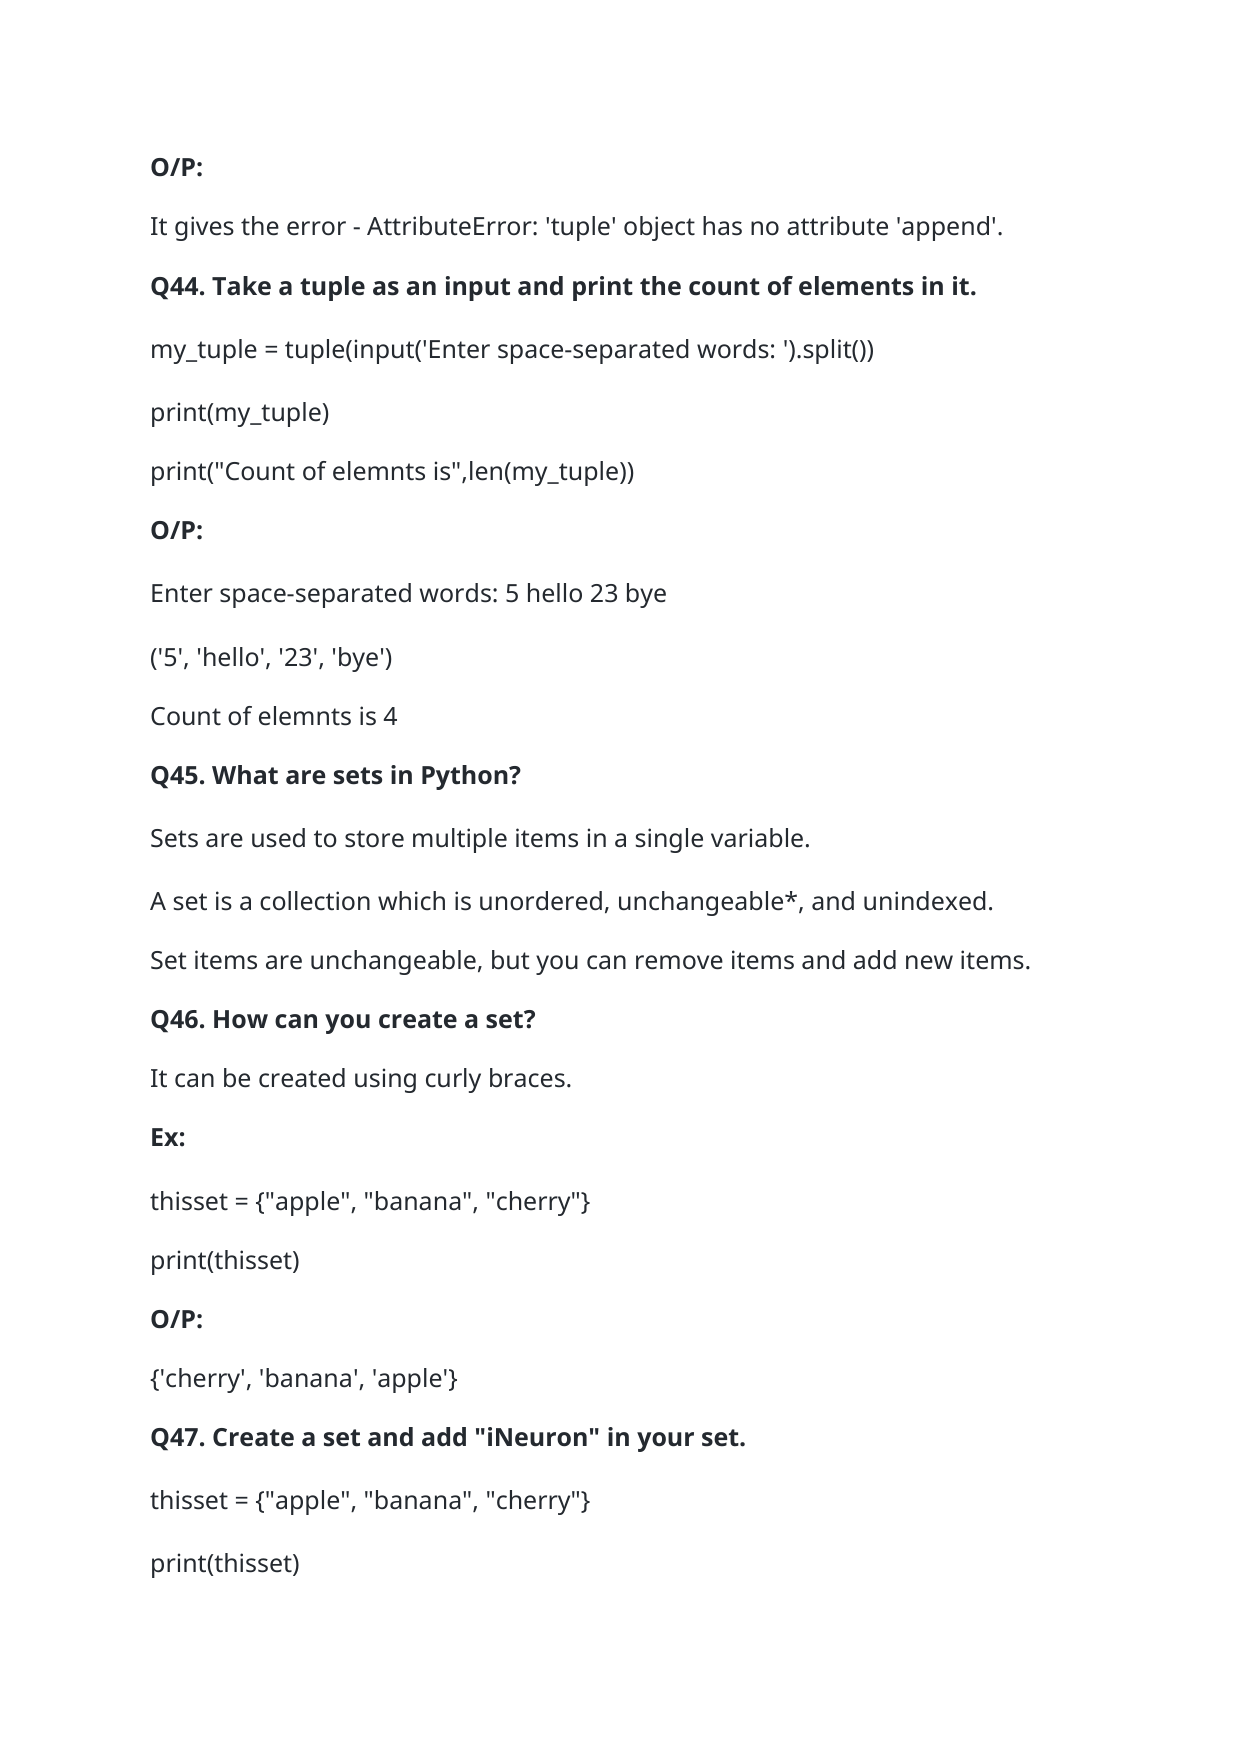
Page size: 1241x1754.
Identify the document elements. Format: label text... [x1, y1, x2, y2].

text print("Count of elemnts is",len(my_tuple)) [150, 454, 1090, 488]
text print(my_tuple) [150, 394, 1090, 429]
text Q47. Create a set and add "iNeuron" in your set. [150, 1419, 1090, 1453]
text O/P: [150, 150, 1090, 184]
text Count of elemnts is 4 [150, 698, 1090, 732]
text Ex: [150, 1120, 1090, 1154]
text It gives the error - AttributeError: 'tuple' object has no attribute 'append'. [150, 209, 1090, 243]
text O/P: [150, 513, 1090, 547]
text It can be created using curly braces. [150, 1061, 1090, 1095]
text thisset = {"apple", "banana", "cherry"} [150, 1183, 1090, 1217]
text {'cherry', 'banana', 'apple'} [150, 1360, 1090, 1394]
text ('5', 'hello', '23', 'bye') [150, 639, 1090, 673]
text Enter space-separated words: 5 hello 23 bye [150, 576, 1090, 610]
text Sets are used to store multiple items in a single variable. [150, 821, 1090, 854]
text print(thisset) [150, 1546, 1090, 1580]
text Q44. Take a tuple as an input and print the count of elements in it. [150, 268, 1090, 302]
text print(thisset) [150, 1242, 1090, 1276]
text Set items are unchangeable, but you can remove items and add new items. [150, 943, 1090, 977]
text Q45. What are sets in Python? [150, 757, 1090, 791]
text O/P: [150, 1301, 1090, 1335]
text Q46. How can you create a set? [150, 1002, 1090, 1036]
text my_tuple = tuple(input('Enter space-separated words: ').split()) [150, 331, 1090, 365]
text thisset = {"apple", "banana", "cherry"} [150, 1483, 1090, 1517]
text A set is a collection which is unordered, unchangeable*, and unindexed. [150, 884, 1090, 918]
